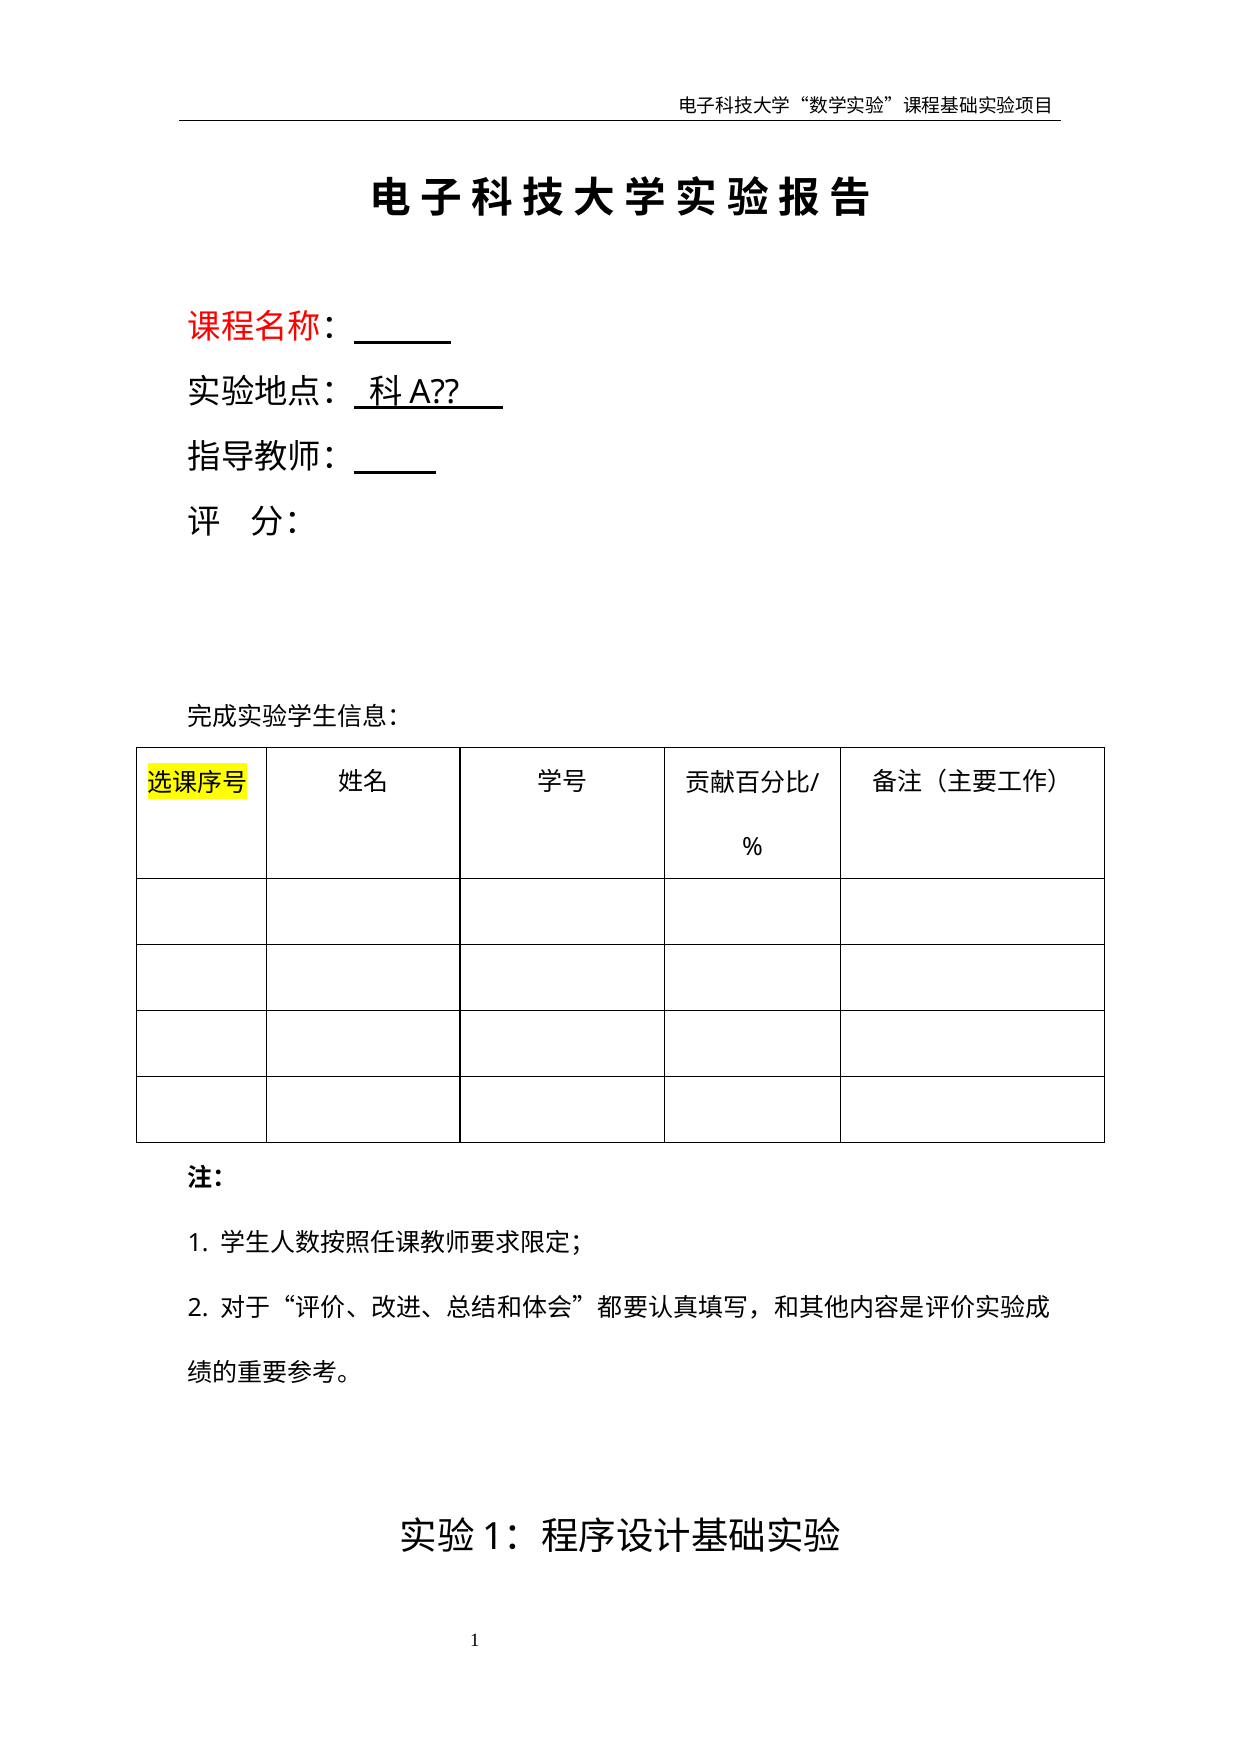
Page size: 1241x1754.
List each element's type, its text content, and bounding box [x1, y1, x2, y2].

table_cell [267, 1077, 459, 1142]
text 课程名称： [187, 292, 1053, 357]
table_cell [461, 1011, 664, 1076]
table_cell [665, 879, 840, 944]
table_cell [461, 879, 664, 944]
text 实验1：程序设计基础实验 [187, 1501, 1053, 1566]
table_cell [665, 1011, 840, 1076]
table_cell [841, 1011, 1104, 1076]
text 电 子 科 技 大 学 实 验 报 告 [187, 162, 1053, 227]
table_cell [137, 945, 266, 1010]
table_cell [461, 1077, 664, 1142]
table_cell [841, 1077, 1104, 1142]
table_cell [137, 879, 266, 944]
table_cell [461, 945, 664, 1010]
table_cell [665, 945, 840, 1010]
list 学生人数按照任课教师要求限定； [187, 1208, 1053, 1273]
table_header 学号 [461, 748, 664, 878]
table_cell [665, 1077, 840, 1142]
table_header 选课序号 [137, 748, 266, 878]
text 实验地点： 科A?? [187, 357, 1053, 422]
text 评 分： [187, 487, 1053, 552]
text 注： [187, 1143, 1053, 1208]
table_cell [267, 945, 459, 1010]
table_cell [137, 1077, 266, 1142]
text 指导教师： [187, 422, 1053, 487]
list 对于“评价、改进、总结和体会”都要认真填写，和其他内容是评价实验成绩的重要参考。 [187, 1273, 1053, 1403]
table_header 备注（主要工作） [841, 748, 1104, 878]
table_cell [841, 945, 1104, 1010]
table_header 贡献百分比/% [665, 748, 840, 878]
table_cell [841, 879, 1104, 944]
table_cell [137, 1011, 266, 1076]
table_cell [267, 879, 459, 944]
table_header 姓名 [267, 748, 459, 878]
table_cell [267, 1011, 459, 1076]
text 完成实验学生信息： [187, 682, 1053, 747]
